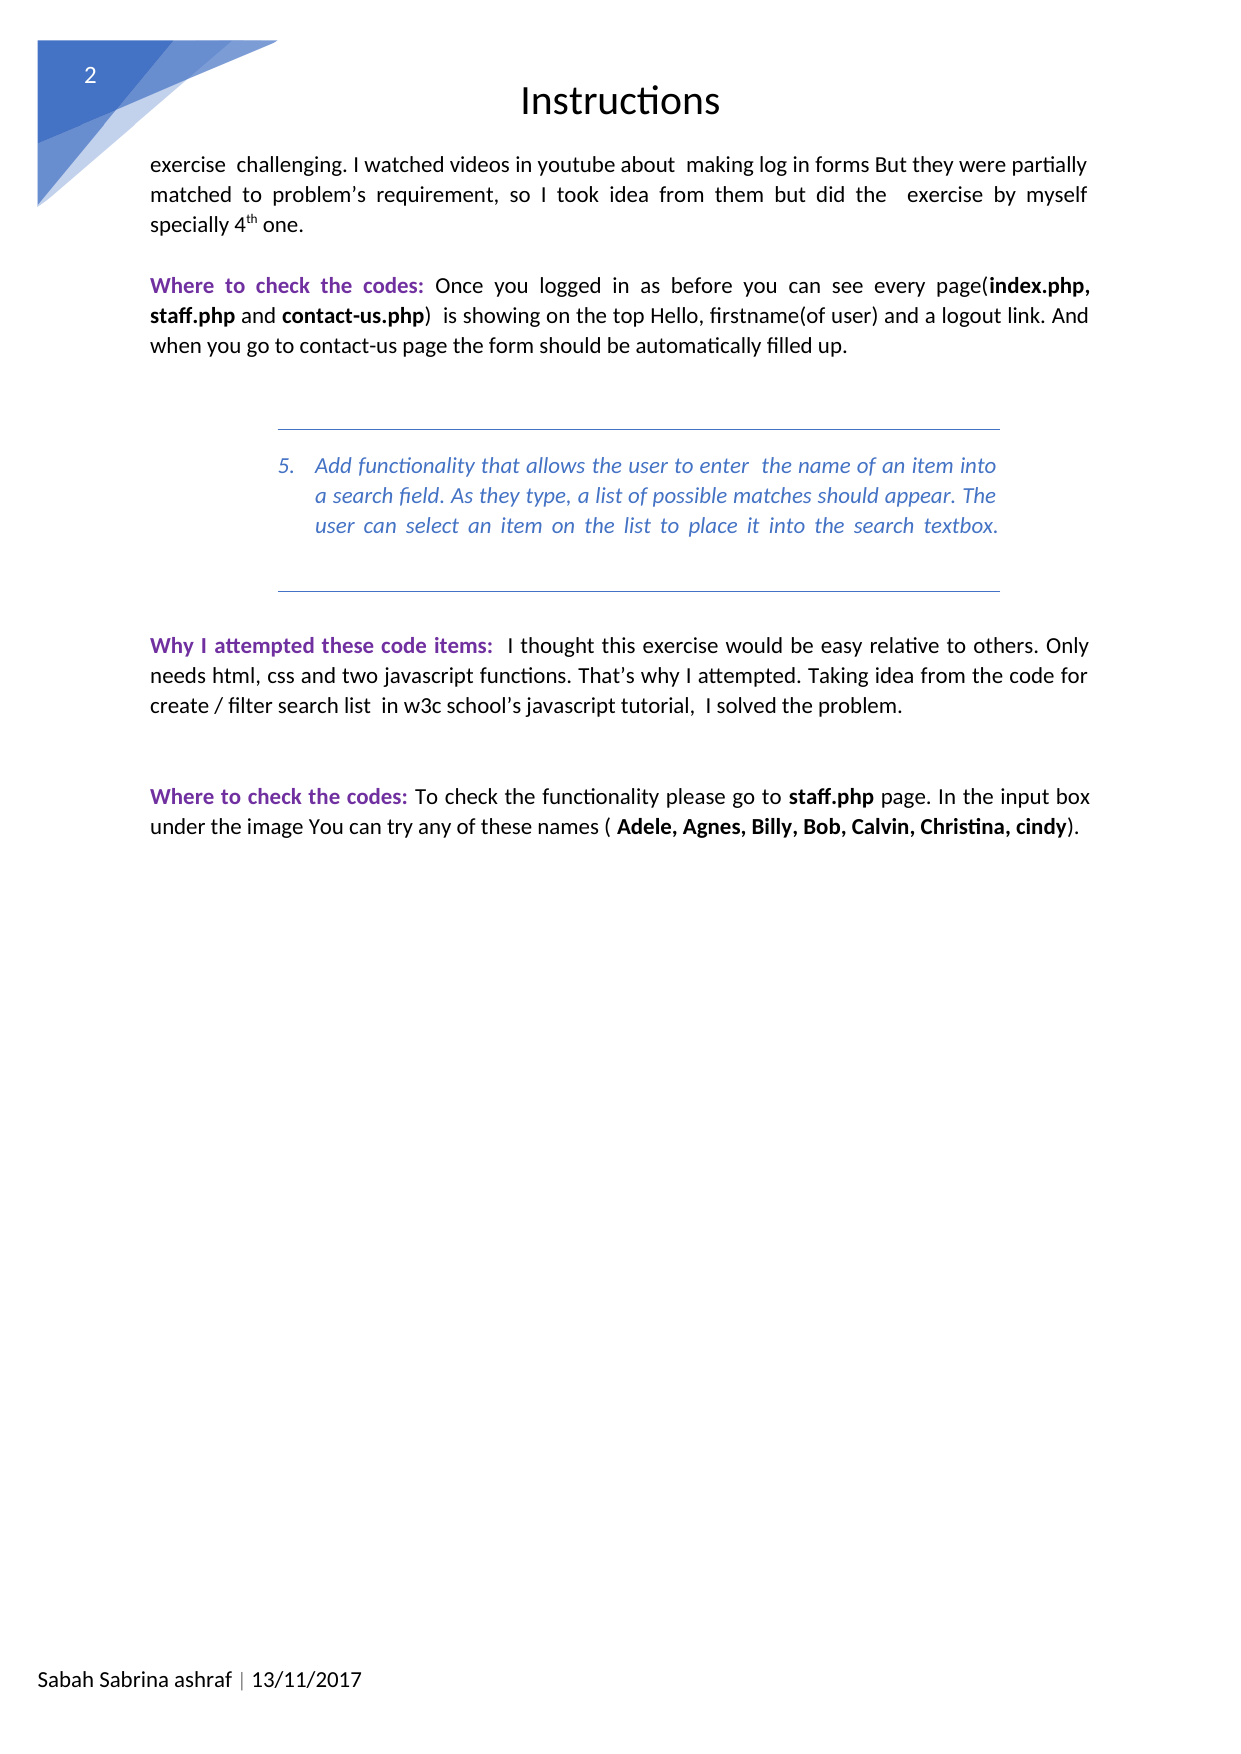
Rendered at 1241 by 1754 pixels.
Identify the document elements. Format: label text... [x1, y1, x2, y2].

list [150, 150, 1090, 238]
list Why I attempted these code items: I thought this exercise would be easy relative to others. Only needs html, css and two javascript functions. That’s why I attempted. Taking idea from the code for create / filter search list in w3c school’s javascript tutorial, I solved the problem. [150, 631, 1090, 720]
list Where to check the codes: Once you logged in as before you can see every page(index.php, staff.php and contact-us.php) is showing on the top Hello, firstname(of user) and a logout link. And when you go to contact-us page the form should be automatically filled up. [150, 271, 1090, 359]
list Add functionality that allows the user to enter the name of an item into a search field. As they type, a list of possible matches should appear. The user can select an item on the list to place it into the search textbox. [277, 430, 1000, 592]
list Where to check the codes: To check the functionality please go to staff.php page. In the input box under the image You can try any of these names ( Adele, Agnes, Billy, Bob, Calvin, Christina, cindy). [150, 752, 1090, 841]
picture [37, 40, 279, 209]
